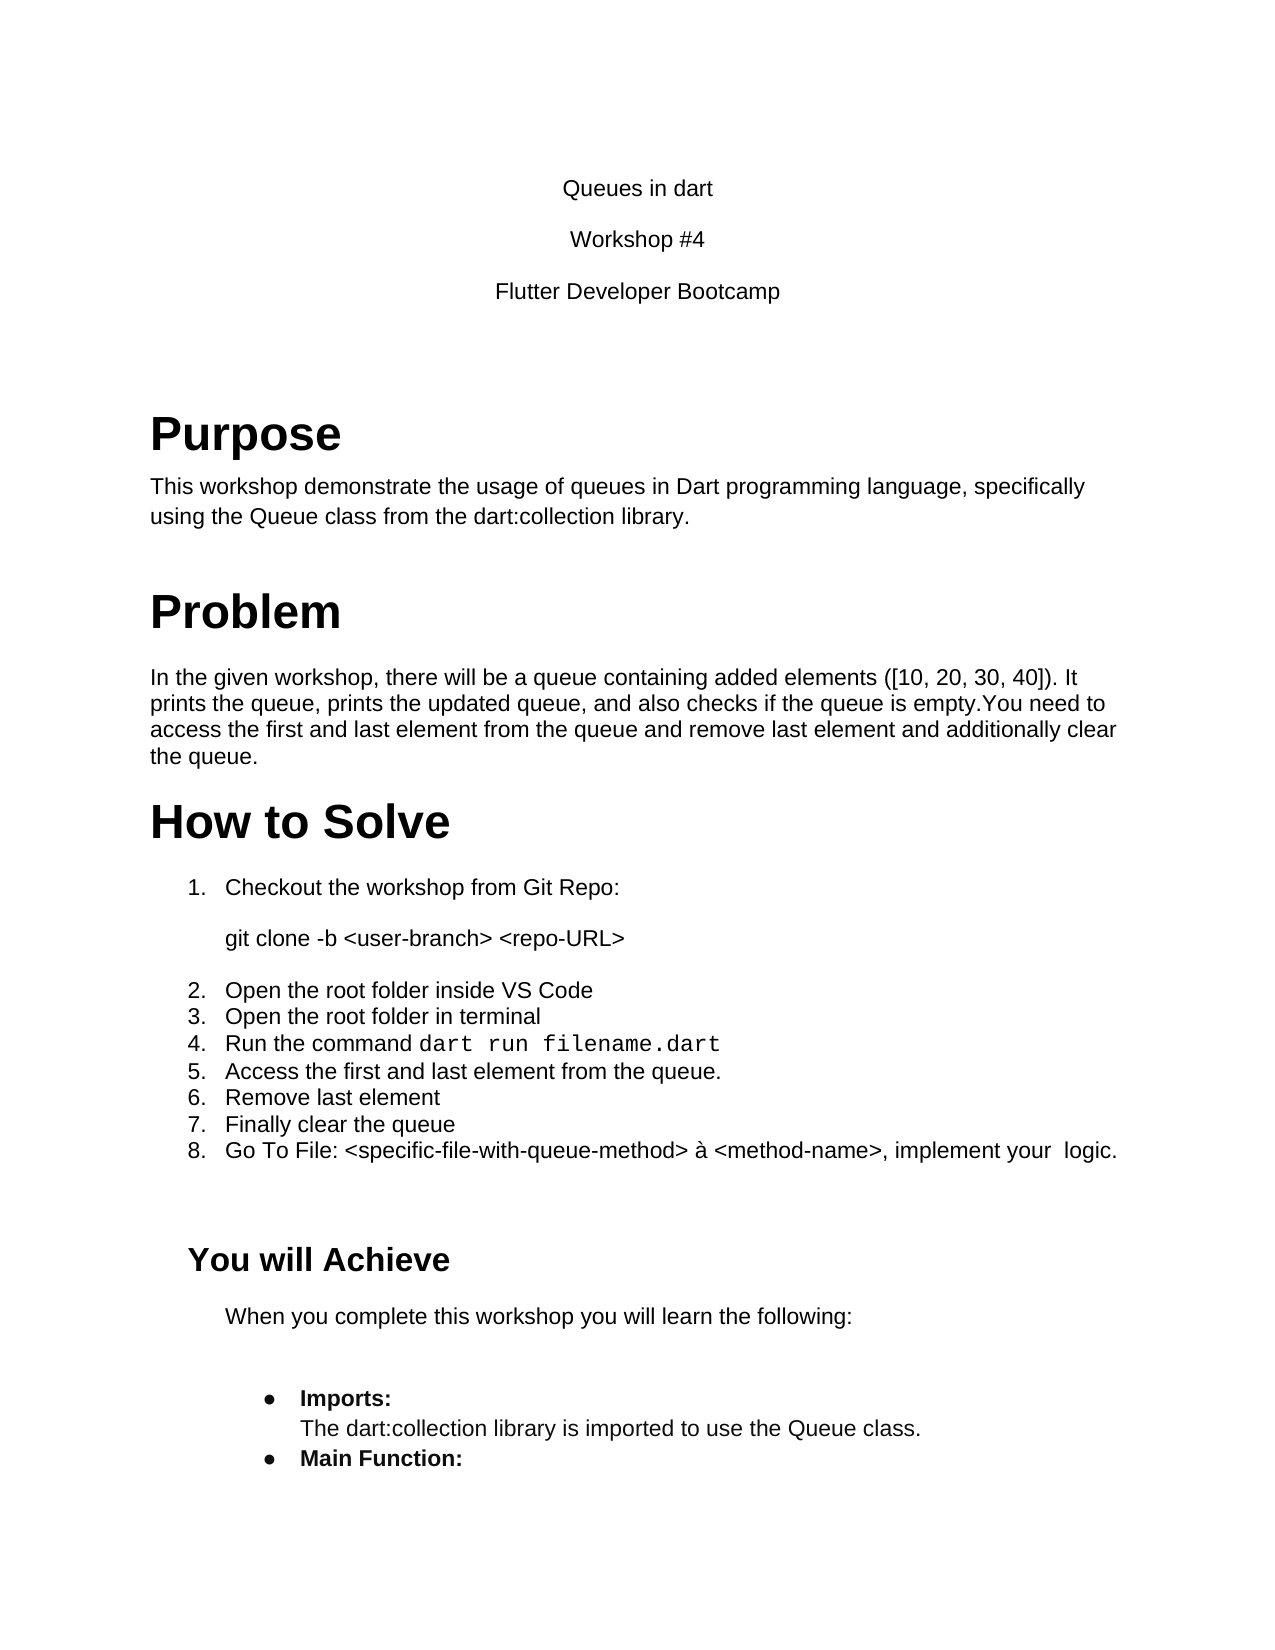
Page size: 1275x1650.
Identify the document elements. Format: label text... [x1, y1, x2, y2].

list Finally clear the queue [187, 1111, 1125, 1137]
list Remove last element [187, 1084, 1125, 1111]
text Queues in dart [150, 175, 1125, 201]
list Go To File: <specific-file-with-queue-method> à <method-name>, implement your logic. [187, 1137, 1125, 1163]
list Checkout the workshop from Git Repo: [187, 874, 1125, 900]
subtitle Problem [150, 583, 1125, 638]
text How to Solve [150, 794, 1125, 849]
subtitle Purpose [150, 405, 1125, 461]
list Imports: [262, 1384, 1125, 1411]
list Run the command dart run filename.dart [187, 1029, 1125, 1058]
text Flutter Developer Bootcamp [150, 278, 1125, 304]
list Open the root folder inside VS Code [187, 977, 1125, 1003]
text This workshop demonstrate the usage of queues in Dart programming language, specifically using the Queue class from the dart:collection library. [150, 473, 1125, 529]
text git clone -b <user-branch> <repo-URL> [225, 925, 1125, 952]
text When you complete this workshop you will learn the following: [225, 1303, 1125, 1329]
text You will Achieve [187, 1239, 1125, 1278]
list Open the root folder in terminal [187, 1003, 1125, 1029]
text In the given workshop, there will be a queue containing added elements ([10, 20, 30, 40]). It prints the queue, prints the updated queue, and also checks if the queue is empty.You need to access the first and last element from the queue and remove last element and additionally clear the queue. [150, 663, 1125, 769]
list Access the first and last element from the queue. [187, 1058, 1125, 1084]
text Workshop #4 [150, 226, 1125, 253]
text The dart:collection library is imported to use the Queue class. [300, 1415, 1125, 1441]
list Main Function: [262, 1445, 1125, 1471]
